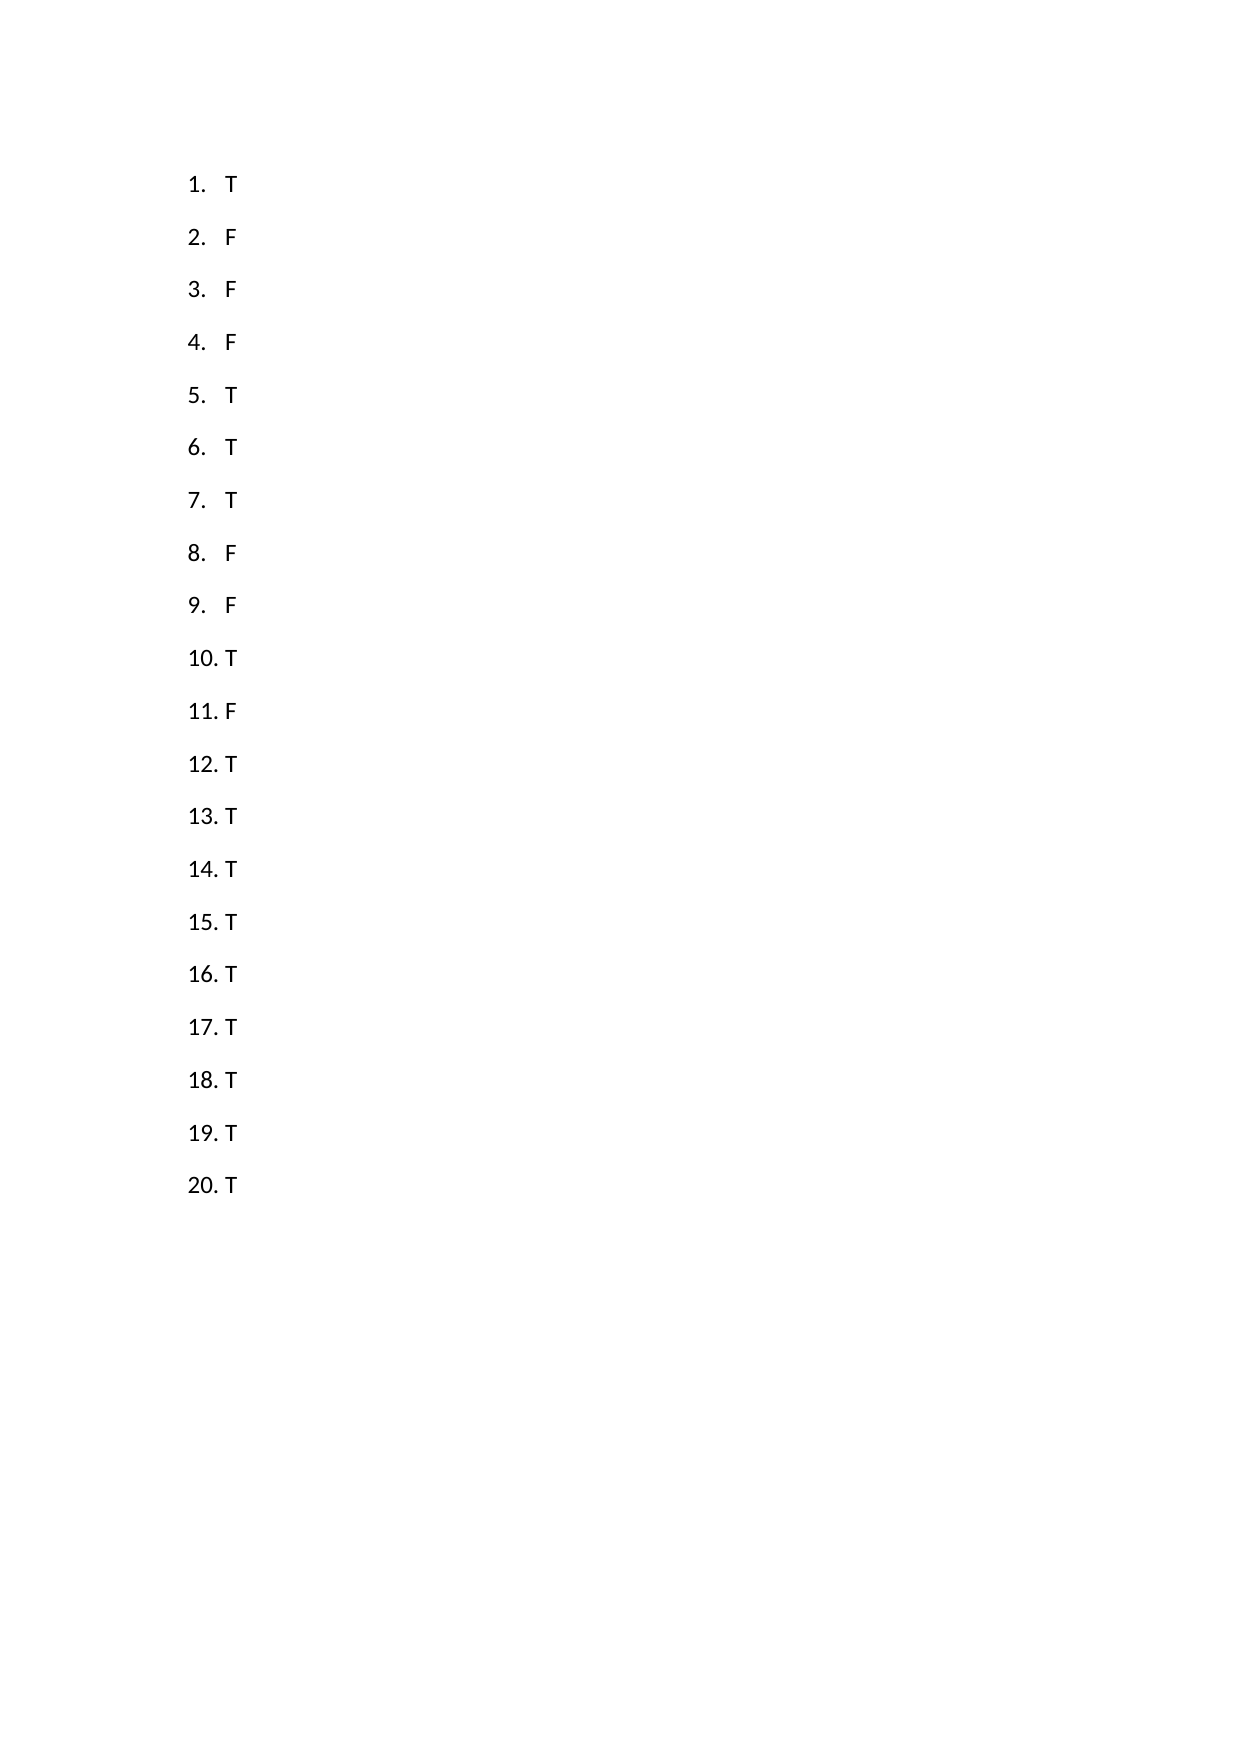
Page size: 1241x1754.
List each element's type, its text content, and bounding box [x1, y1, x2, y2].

list F [187, 270, 1053, 307]
list F [187, 323, 1053, 360]
list F [187, 586, 1053, 624]
list T [187, 164, 1053, 202]
list T [187, 428, 1053, 466]
list T [187, 744, 1053, 782]
list T [187, 955, 1053, 993]
list T [187, 1061, 1053, 1098]
list F [187, 692, 1053, 729]
list T [187, 375, 1053, 413]
list T [187, 1166, 1053, 1203]
list F [187, 533, 1053, 571]
list T [187, 481, 1053, 518]
list T [187, 1008, 1053, 1045]
list T [187, 1113, 1053, 1151]
list T [187, 639, 1053, 676]
list T [187, 902, 1053, 940]
list T [187, 797, 1053, 834]
list T [187, 850, 1053, 887]
list F [187, 217, 1053, 255]
